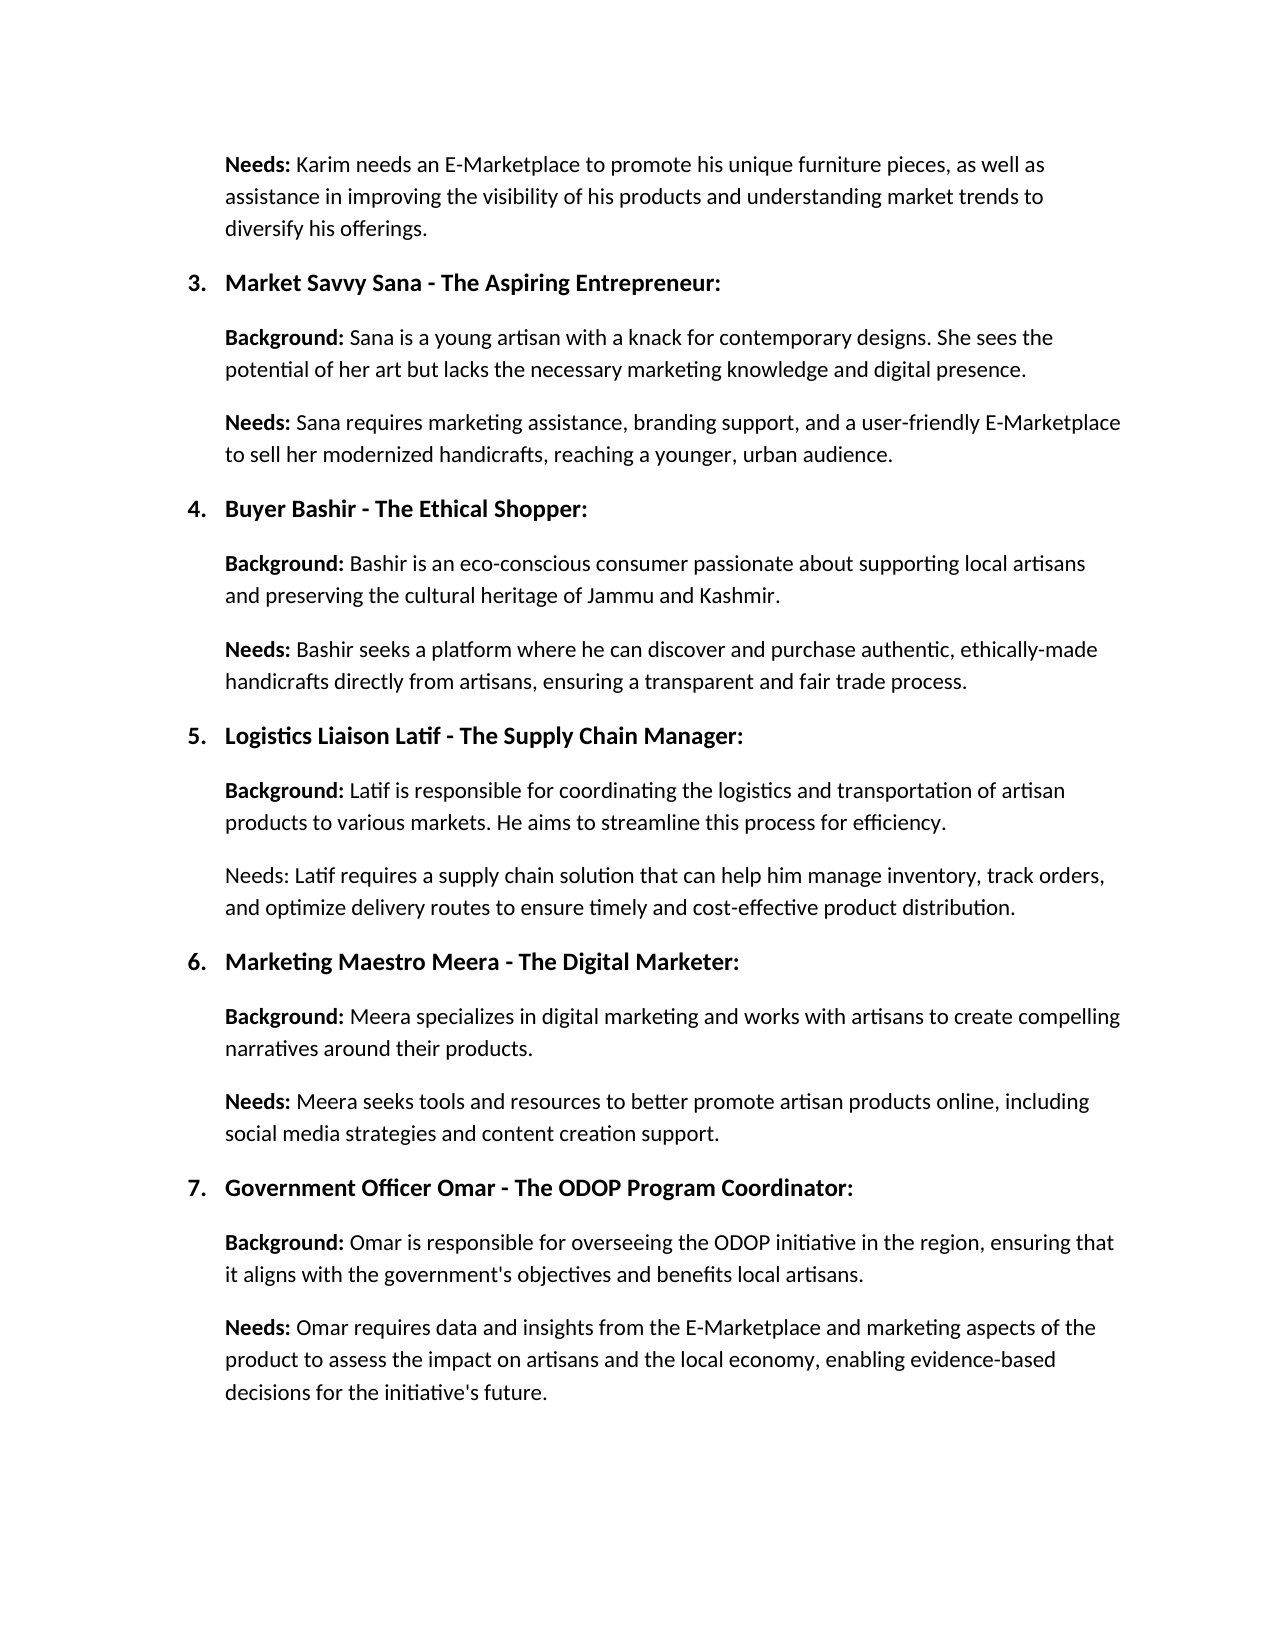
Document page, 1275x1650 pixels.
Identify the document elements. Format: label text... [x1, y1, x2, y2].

text Background: Bashir is an eco-conscious consumer passionate about supporting local artisans and preserving the cultural heritage of Jammu and Kashmir. [225, 549, 1125, 610]
text Needs: Bashir seeks a platform where he can discover and purchase authentic, ethically-made handicrafts directly from artisans, ensuring a transparent and fair trade process. [225, 635, 1125, 695]
list Logistics Liaison Latif - The Supply Chain Manager: [187, 720, 1125, 750]
list Marketing Maestro Meera - The Digital Marketer: [187, 946, 1125, 977]
text Needs: Meera seeks tools and resources to better promote artisan products online, including social media strategies and content creation support. [225, 1087, 1125, 1147]
list Government Officer Omar - The ODOP Program Coordinator: [187, 1172, 1125, 1203]
text Background: Latif is responsible for coordinating the logistics and transportation of artisan products to various markets. He aims to streamline this process for efficiency. [225, 776, 1125, 836]
text Needs: Karim needs an E-Marketplace to promote his unique furniture pieces, as well as assistance in improving the visibility of his products and understanding market trends to diversify his offerings. [225, 150, 1125, 242]
text Needs: Latif requires a supply chain solution that can help him manage inventory, track orders, and optimize delivery routes to ensure timely and cost-effective product distribution. [225, 861, 1125, 921]
list Market Savvy Sana - The Aspiring Entrepreneur: [187, 267, 1125, 298]
text Background: Omar is responsible for overseeing the ODOP initiative in the region, ensuring that it aligns with the government's objectives and benefits local artisans. [225, 1228, 1125, 1288]
text Needs: Omar requires data and insights from the E-Marketplace and marketing aspects of the product to assess the impact on artisans and the local economy, enabling evidence-based decisions for the initiative's future. [225, 1313, 1125, 1406]
text Needs: Sana requires marketing assistance, branding support, and a user-friendly E-Marketplace to sell her modernized handicrafts, reaching a younger, urban audience. [225, 408, 1125, 469]
list Buyer Bashir - The Ethical Shopper: [187, 494, 1125, 524]
text Background: Meera specializes in digital marketing and works with artisans to create compelling narratives around their products. [225, 1002, 1125, 1062]
text Background: Sana is a young artisan with a knack for contemporary designs. She sees the potential of her art but lacks the necessary marketing knowledge and digital presence. [225, 323, 1125, 383]
